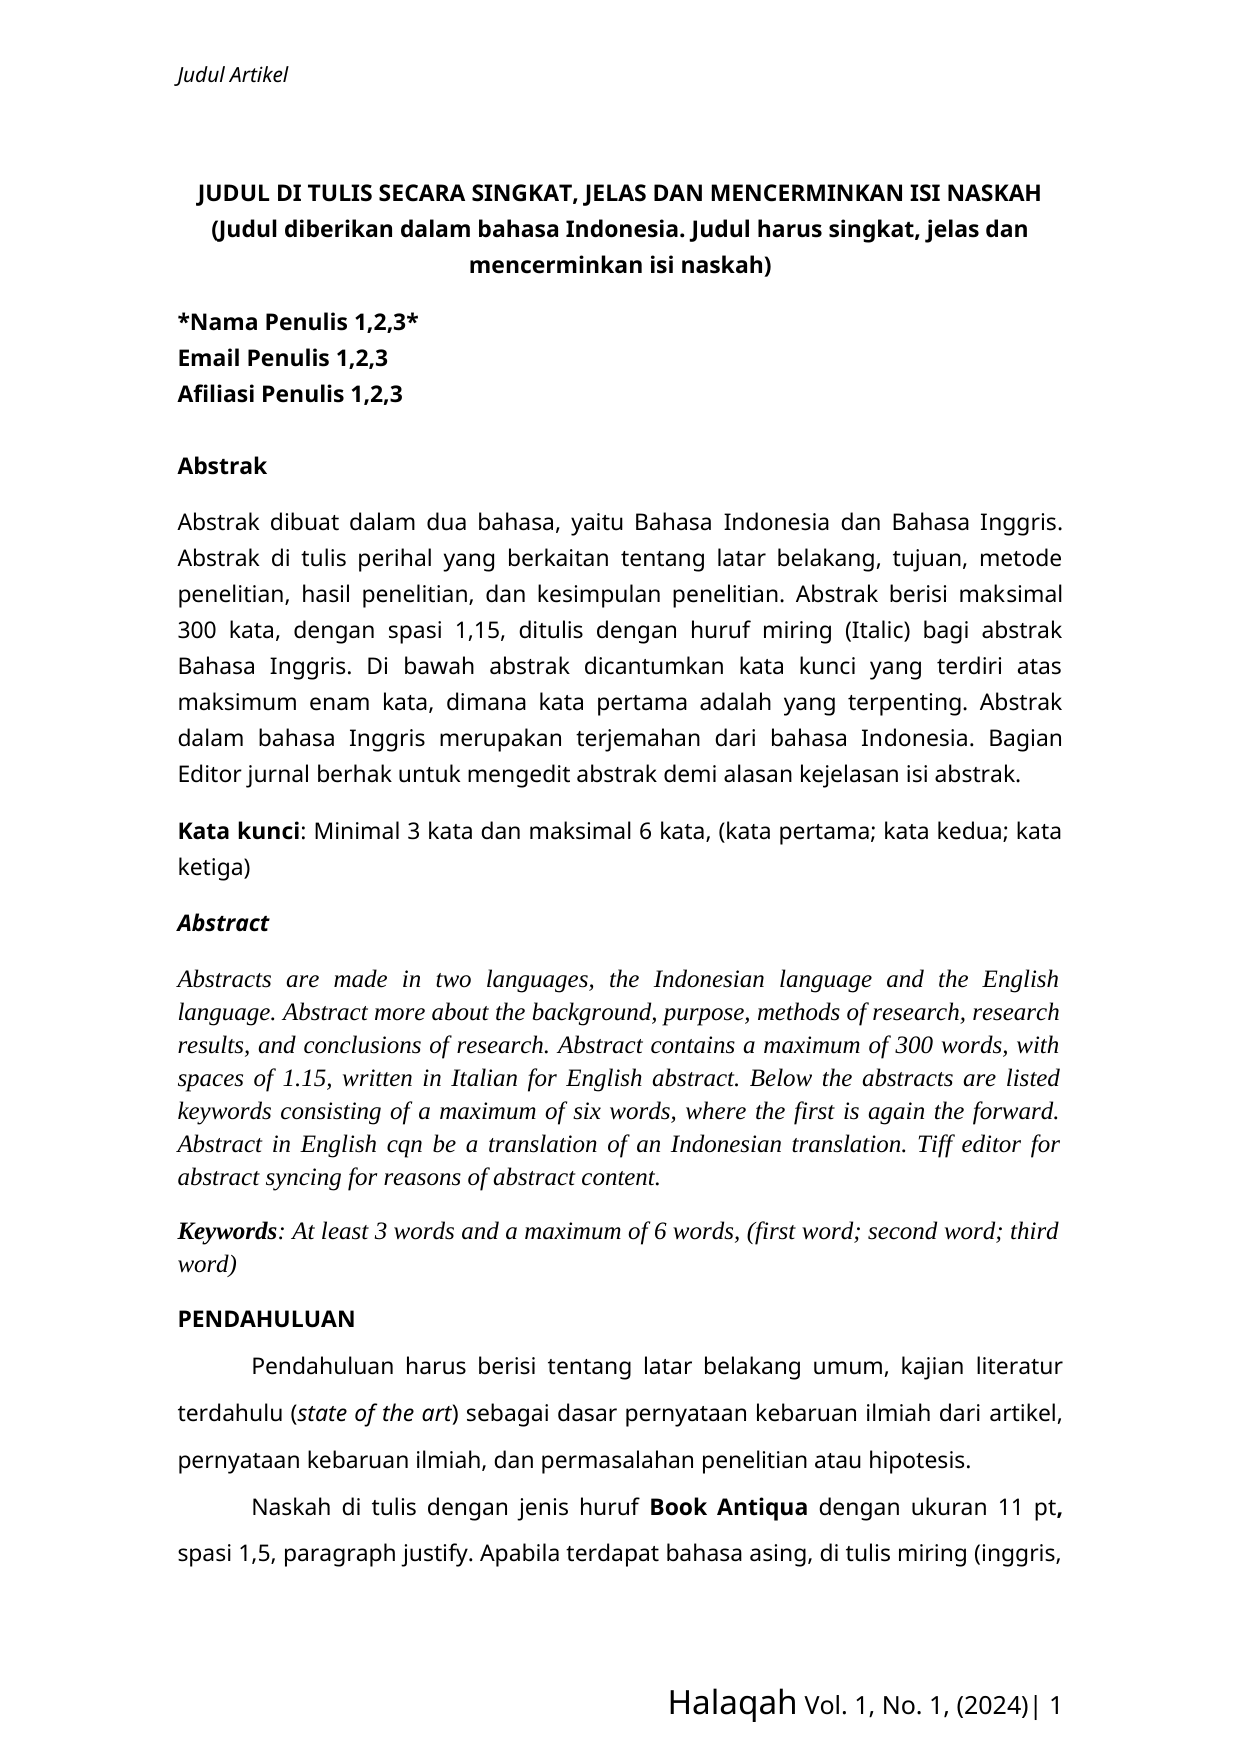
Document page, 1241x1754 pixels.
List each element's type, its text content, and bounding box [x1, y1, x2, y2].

text PENDAHULUAN [177, 1303, 1063, 1334]
text Abstract [177, 907, 1063, 939]
text Keywords: At least 3 words and a maximum of 6 words, (first word; second word; third word) [177, 1216, 1063, 1278]
text Kata kunci: Minimal 3 kata dan maksimal 6 kata, (kata pertama; kata kedua; kata ketiga) [177, 815, 1063, 882]
text JUDUL DI TULIS SECARA SINGKAT, JELAS DAN MENCERMINKAN ISI NASKAH [177, 177, 1063, 208]
text Afiliasi Penulis 1,2,3 [177, 378, 1063, 409]
text *Nama Penulis 1,2,3* [177, 306, 1063, 337]
text Abstrak [177, 449, 1063, 481]
text (Judul diberikan dalam bahasa Indonesia. Judul harus singkat, jelas dan mencerminkan isi naskah) [177, 213, 1063, 280]
text Abstrak dibuat dalam dua bahasa, yaitu Bahasa Indonesia dan Bahasa Inggris. Abstrak di tulis perihal yang berkaitan tentang latar belakang, tujuan, metode penelitian, hasil penelitian, dan kesimpulan penelitian. Abstrak berisi maksimal 300 kata, dengan spasi 1,15, ditulis dengan huruf miring (Italic) bagi abstrak Bahasa Inggris. Di bawah abstrak dicantumkan kata kunci yang terdiri atas maksimum enam kata, dimana kata pertama adalah yang terpenting. Abstrak dalam bahasa Inggris merupakan terjemahan dari bahasa Indonesia. Bagian Editor jurnal berhak untuk mengedit abstrak demi alasan kejelasan isi abstrak. [177, 506, 1063, 789]
text Pendahuluan harus berisi tentang latar belakang umum, kajian literatur terdahulu (state of the art) sebagai dasar pernyataan kebaruan ilmiah dari artikel, pernyataan kebaruan ilmiah, dan permasalahan penelitian atau hipotesis. [177, 1350, 1063, 1475]
text Abstracts are made in two languages, the Indonesian language and the English language. Abstract more about the background, purpose, methods of research, research results, and conclusions of research. Abstract contains a maximum of 300 words, with spaces of 1.15, written in Italian for English abstract. Below the abstracts are listed keywords consisting of a maximum of six words, where the first is again the forward. Abstract in English cqn be a translation of an Indonesian translation. Tiff editor for abstract syncing for reasons of abstract content. [177, 964, 1063, 1191]
text Email Penulis 1,2,3 [177, 342, 1063, 373]
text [177, 1491, 1063, 1569]
